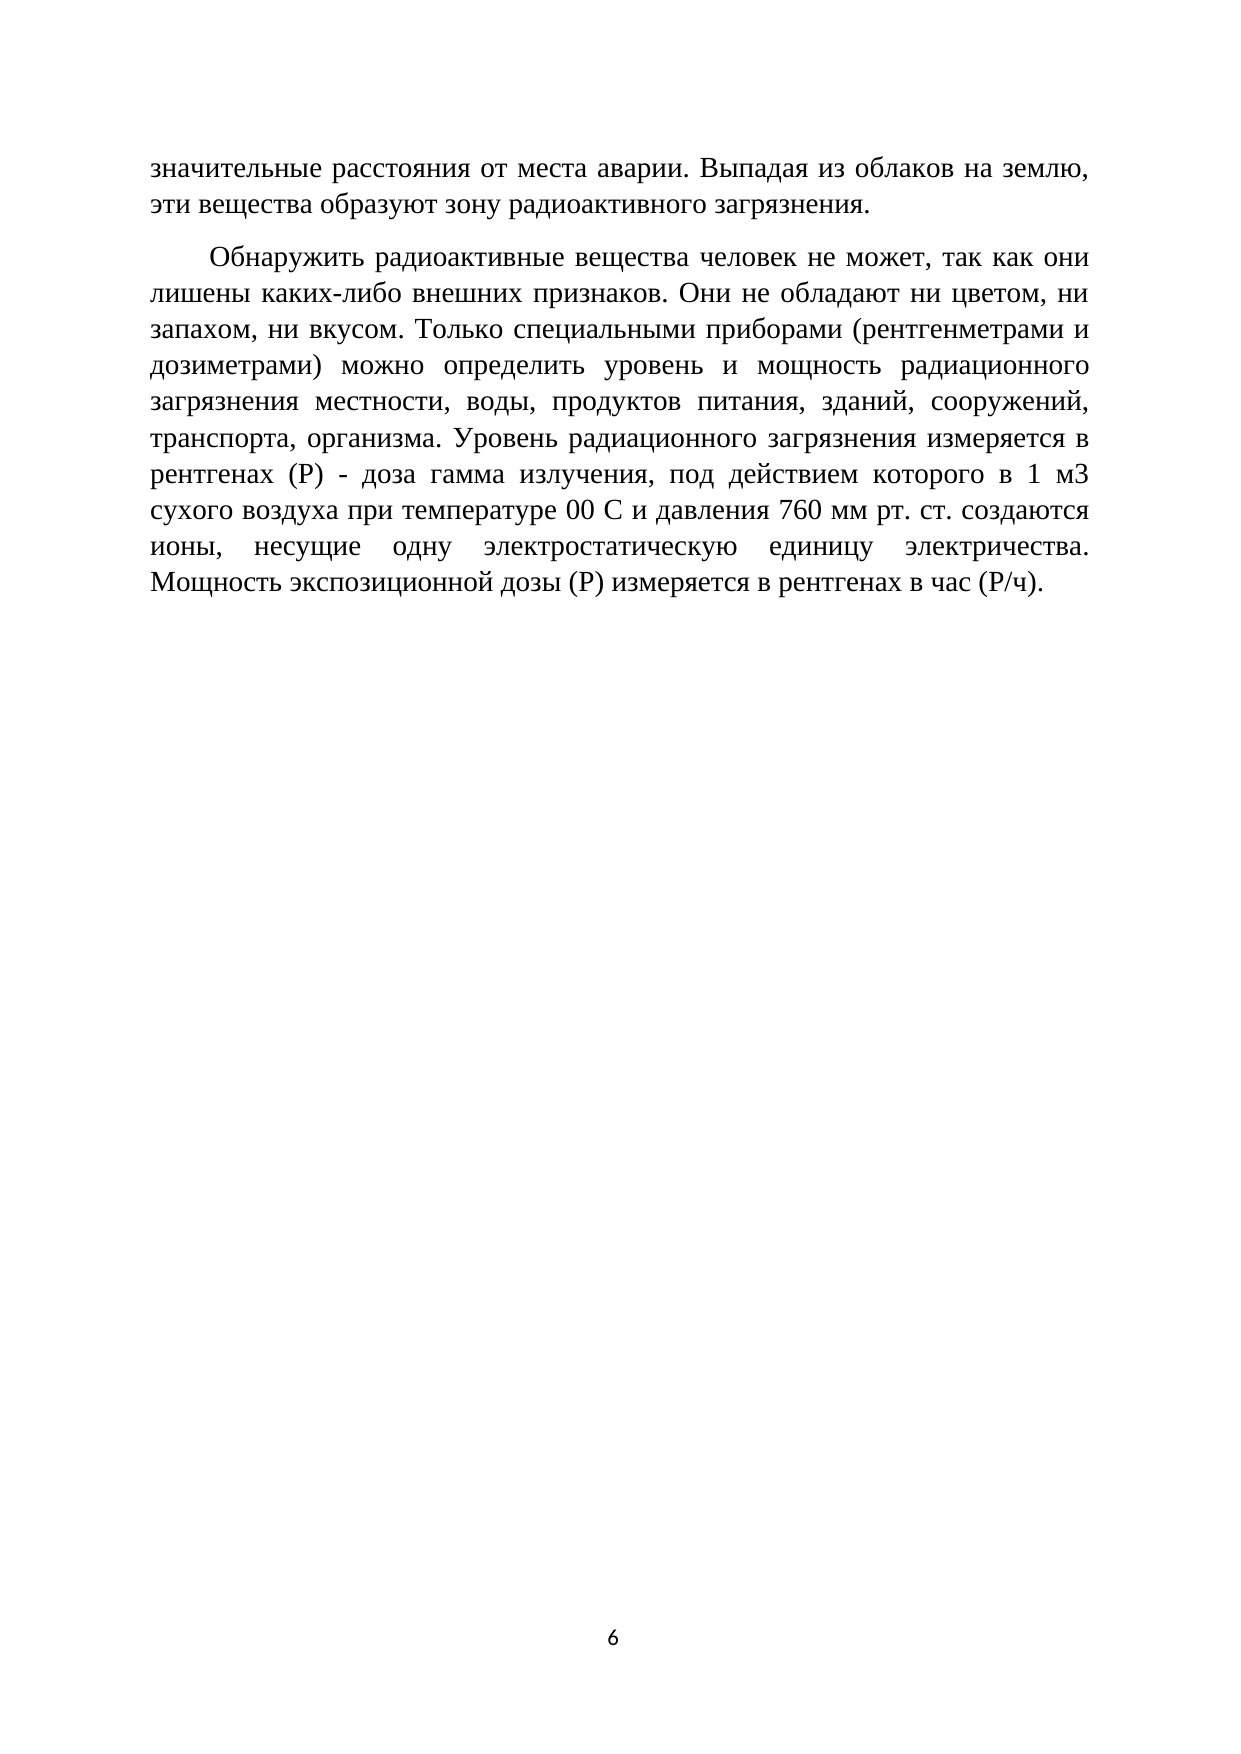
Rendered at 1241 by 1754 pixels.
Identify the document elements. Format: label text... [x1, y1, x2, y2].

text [150, 150, 1090, 220]
text Обнаружить радиоактивные вещества человек не может, так как они лишены каких-либо внешних признаков. Они не обладают ни цветом, ни запахом, ни вкусом. Только специальными приборами (рентгенметрами и дозиметрами) можно определить уровень и мощность радиационного загрязнения местности, воды, продуктов питания, зданий, сооружений, транспорта, организма. Уровень радиационного загрязнения измеряется в рентгенах (Р) - доза гамма излучения, под действием которого в 1 м3 сухого воздуха при температуре 00 С и давления 760 мм рт. ст. создаются ионы, несущие одну электростатическую единицу электричества. Мощность экспозиционной дозы (Р) измеряется в рентгенах в час (Р/ч). [150, 239, 1090, 598]
